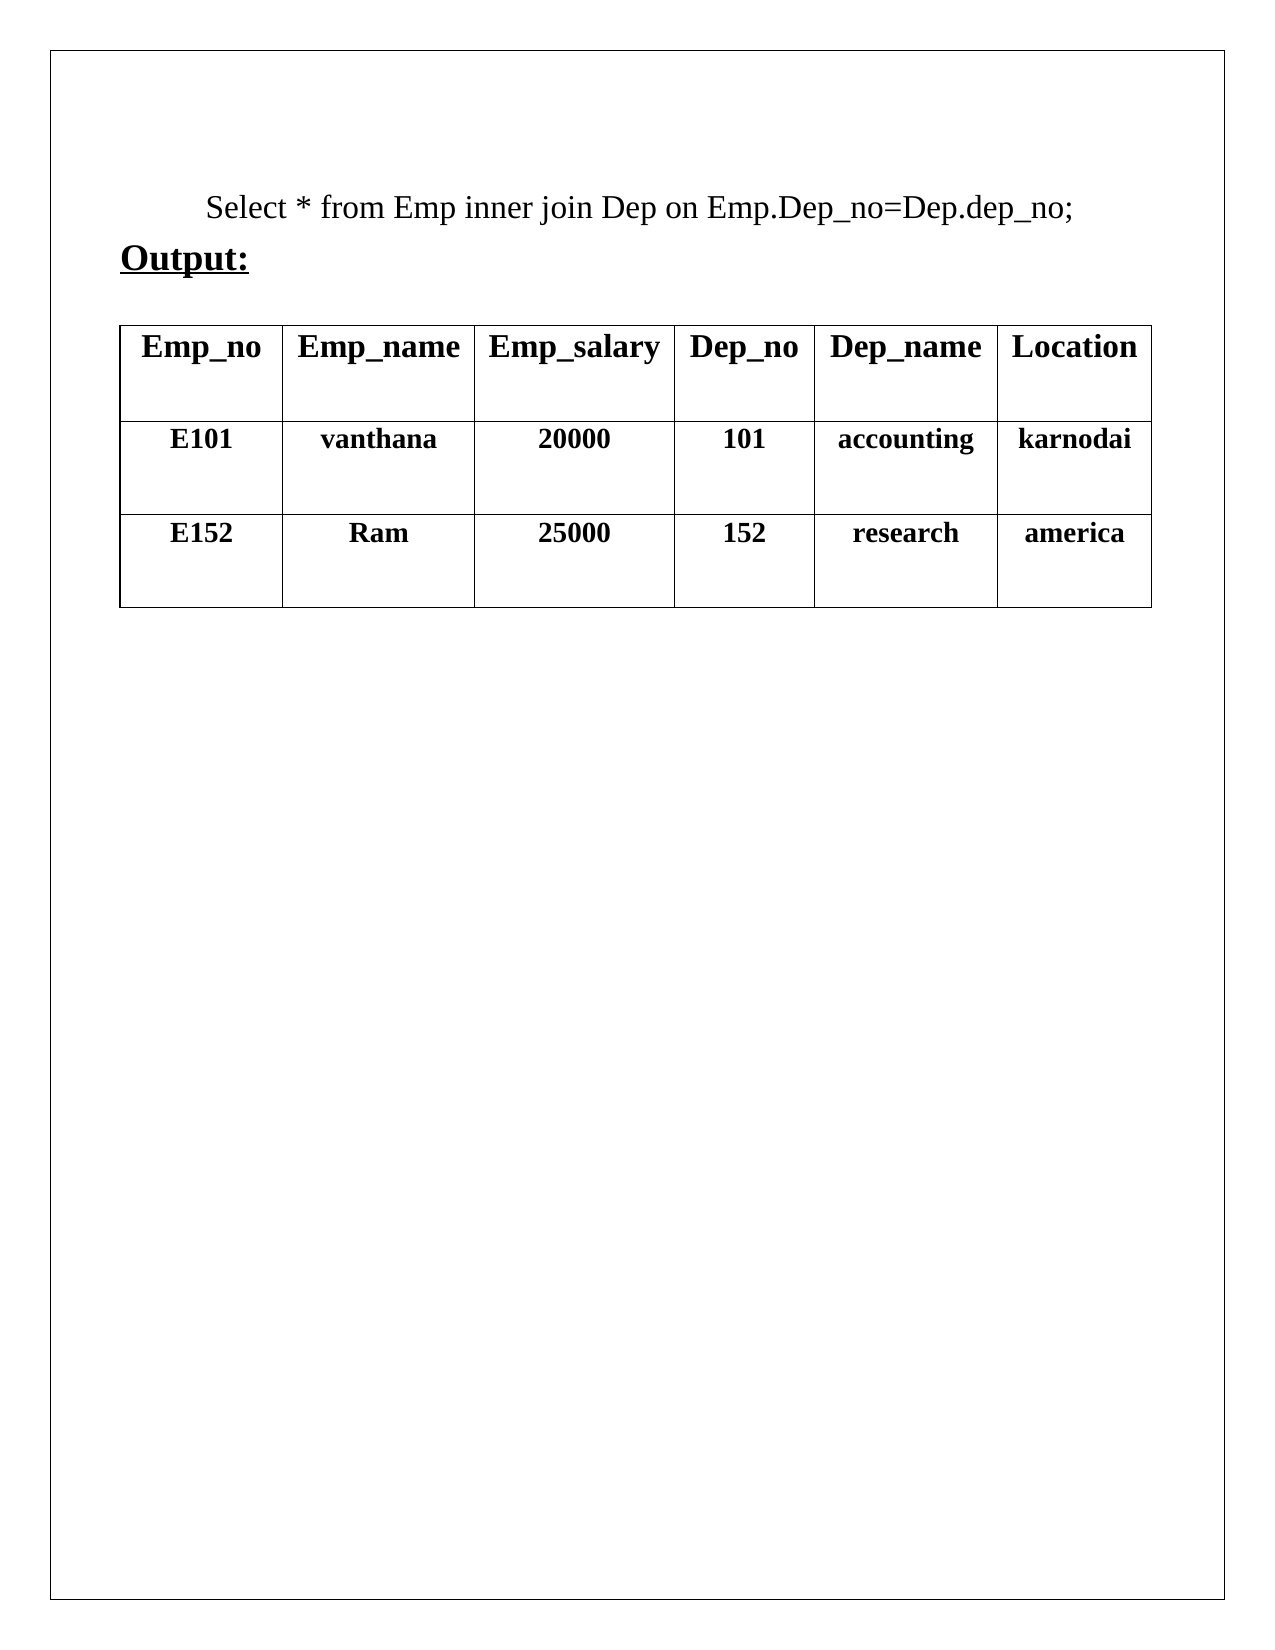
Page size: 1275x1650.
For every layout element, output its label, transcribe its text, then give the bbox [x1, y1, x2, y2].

table_header Emp_name [283, 326, 474, 421]
table_cell vanthana [283, 422, 474, 514]
table_cell karnodai [998, 422, 1151, 514]
table_header Dep_no [675, 326, 814, 421]
table_cell america [998, 515, 1151, 607]
table_cell E152 [121, 515, 282, 607]
table_cell accounting [815, 422, 997, 514]
table_header Emp_no [121, 326, 282, 421]
table_cell E101 [121, 422, 282, 514]
table_cell research [815, 515, 997, 607]
table_cell 25000 [475, 515, 674, 607]
table_header Emp_salary [475, 326, 674, 421]
text Select * from Emp inner join Dep on Emp.Dep_no=Dep.dep_no; [205, 188, 1181, 226]
table_header Location [998, 326, 1151, 421]
table_cell 152 [675, 515, 814, 607]
table_cell 20000 [475, 422, 674, 514]
table_header Dep_name [815, 326, 997, 421]
table_cell 101 [675, 422, 814, 514]
table_cell Ram [283, 515, 474, 607]
text Output: [120, 235, 1181, 278]
